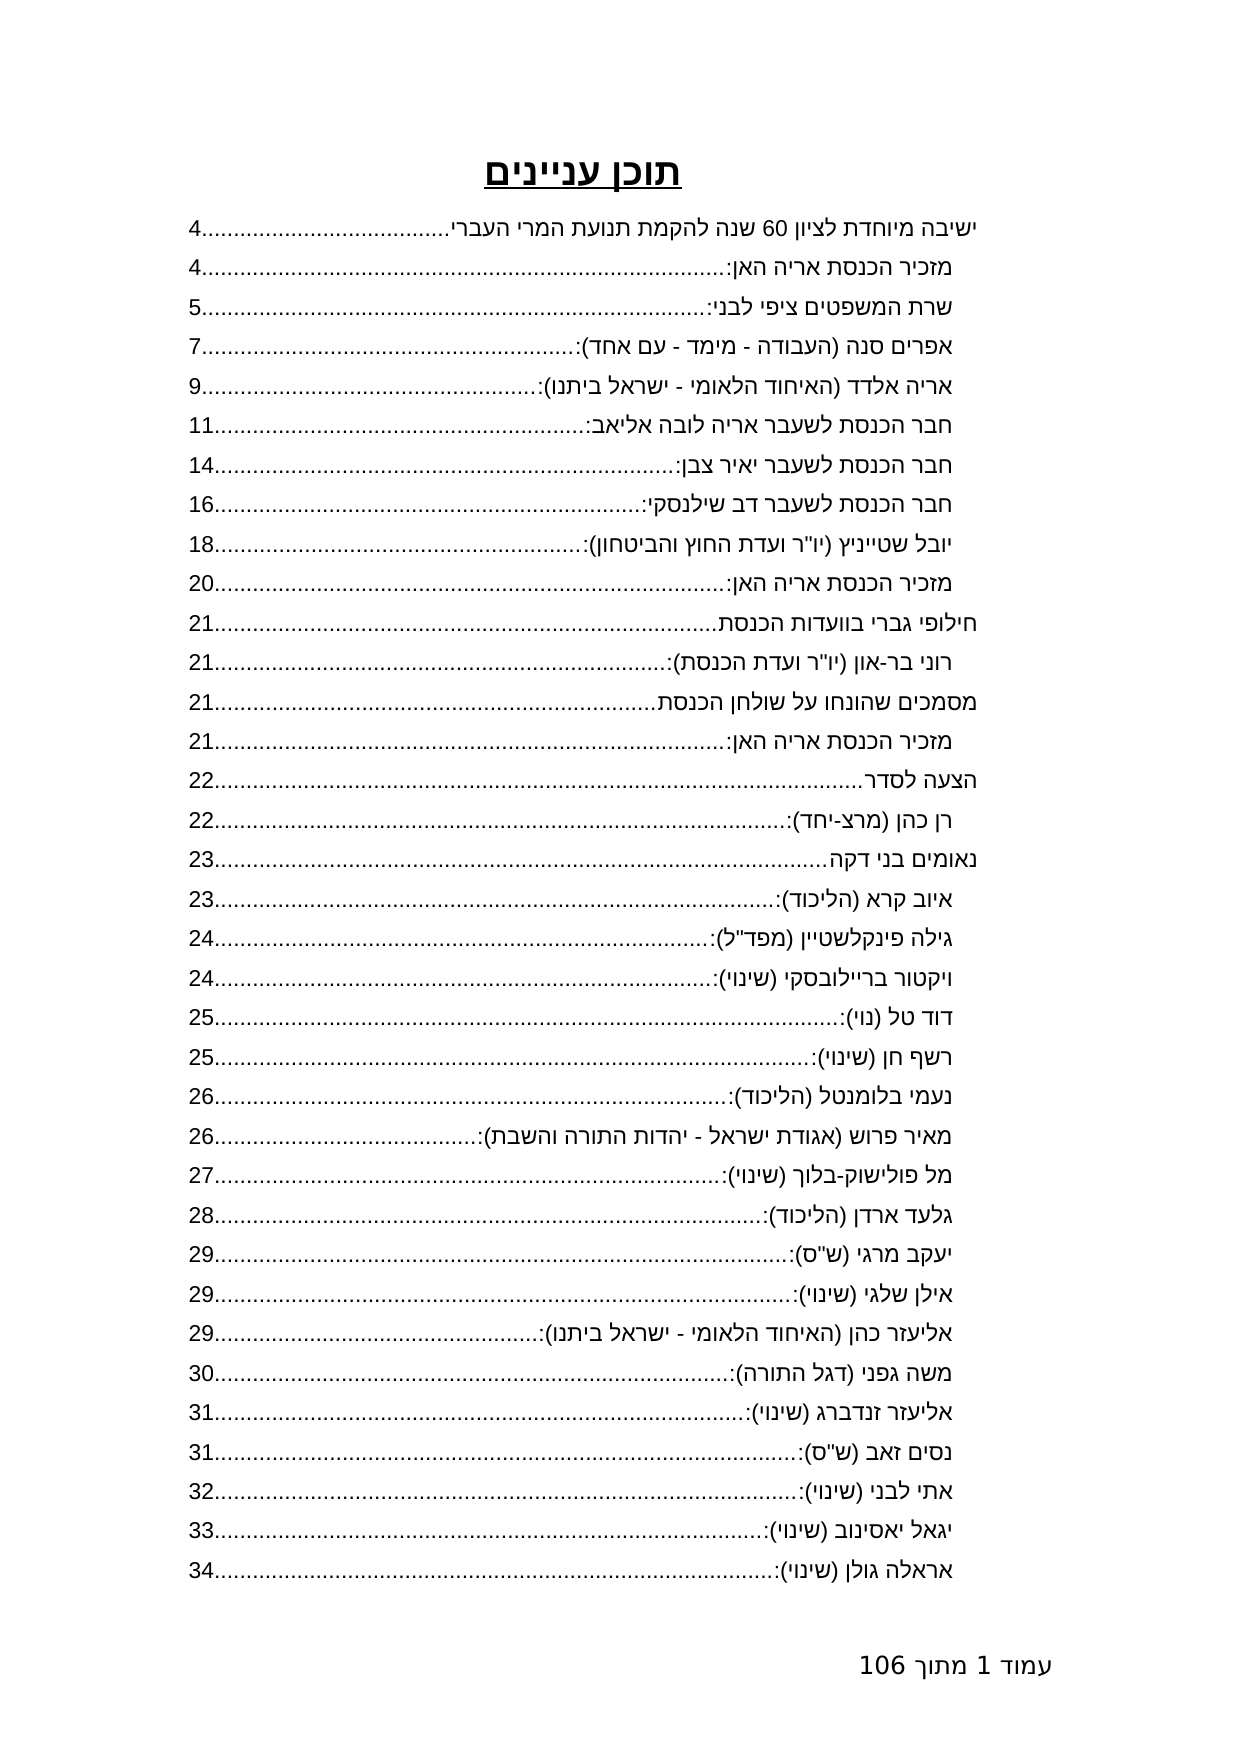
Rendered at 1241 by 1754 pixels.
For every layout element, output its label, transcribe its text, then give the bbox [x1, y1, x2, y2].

text מל פולישוק-בלוך (שינוי): 27 [187, 1162, 953, 1188]
text איוב קרא (הליכוד): 23 [187, 886, 953, 912]
text מזכיר הכנסת אריה האן: 4 [187, 254, 953, 281]
text מאיר פרוש (אגודת ישראל - יהדות התורה והשבת): 26 [187, 1123, 953, 1149]
text רשף חן (שינוי): 25 [187, 1044, 953, 1070]
text מזכיר הכנסת אריה האן: 20 [187, 570, 953, 596]
text אליעזר זנדברג (שינוי): 31 [187, 1399, 953, 1425]
text חבר הכנסת לשעבר אריה לובה אליאב: 11 [187, 412, 953, 438]
text נעמי בלומנטל (הליכוד): 26 [187, 1083, 953, 1109]
text גלעד ארדן (הליכוד): 28 [187, 1202, 953, 1228]
text אליעזר כהן (האיחוד הלאומי - ישראל ביתנו): 29 [187, 1320, 953, 1346]
text חילופי גברי בוועדות הכנסת 21 [187, 609, 978, 636]
text גילה פינקלשטיין (מפד"ל): 24 [187, 925, 953, 952]
text שרת המשפטים ציפי לבני: 5 [187, 294, 953, 320]
text משה גפני (דגל התורה): 30 [187, 1359, 953, 1386]
text תוכן עניינים [187, 150, 1053, 193]
text חבר הכנסת לשעבר דב שילנסקי: 16 [187, 491, 953, 517]
text ישיבה מיוחדת לציון 60 שנה להקמת תנועת המרי העברי 4 [187, 215, 978, 241]
text חבר הכנסת לשעבר יאיר צבן: 14 [187, 452, 953, 478]
text נאומים בני דקה 23 [187, 846, 978, 873]
text הצעה לסדר 22 [187, 767, 978, 794]
text אילן שלגי (שינוי): 29 [187, 1281, 953, 1307]
text יעקב מרגי (ש"ס): 29 [187, 1241, 953, 1267]
text מזכיר הכנסת אריה האן: 21 [187, 728, 953, 754]
text דוד טל (נוי): 25 [187, 1004, 953, 1031]
text רוני בר-און (יו"ר ועדת הכנסת): 21 [187, 649, 953, 675]
text אריה אלדד (האיחוד הלאומי - ישראל ביתנו): 9 [187, 373, 953, 399]
text ויקטור בריילובסקי (שינוי): 24 [187, 965, 953, 991]
text מסמכים שהונחו על שולחן הכנסת 21 [187, 688, 978, 715]
text יובל שטייניץ (יו"ר ועדת החוץ והביטחון): 18 [187, 531, 953, 557]
text רן כהן (מרצ-יחד): 22 [187, 807, 953, 833]
text אראלה גולן (שינוי): 34 [187, 1557, 953, 1583]
text יגאל יאסינוב (שינוי): 33 [187, 1517, 953, 1544]
text אפרים סנה (העבודה - מימד - עם אחד): 7 [187, 333, 953, 359]
text נסים זאב (ש"ס): 31 [187, 1438, 953, 1465]
text אתי לבני (שינוי): 32 [187, 1478, 953, 1504]
